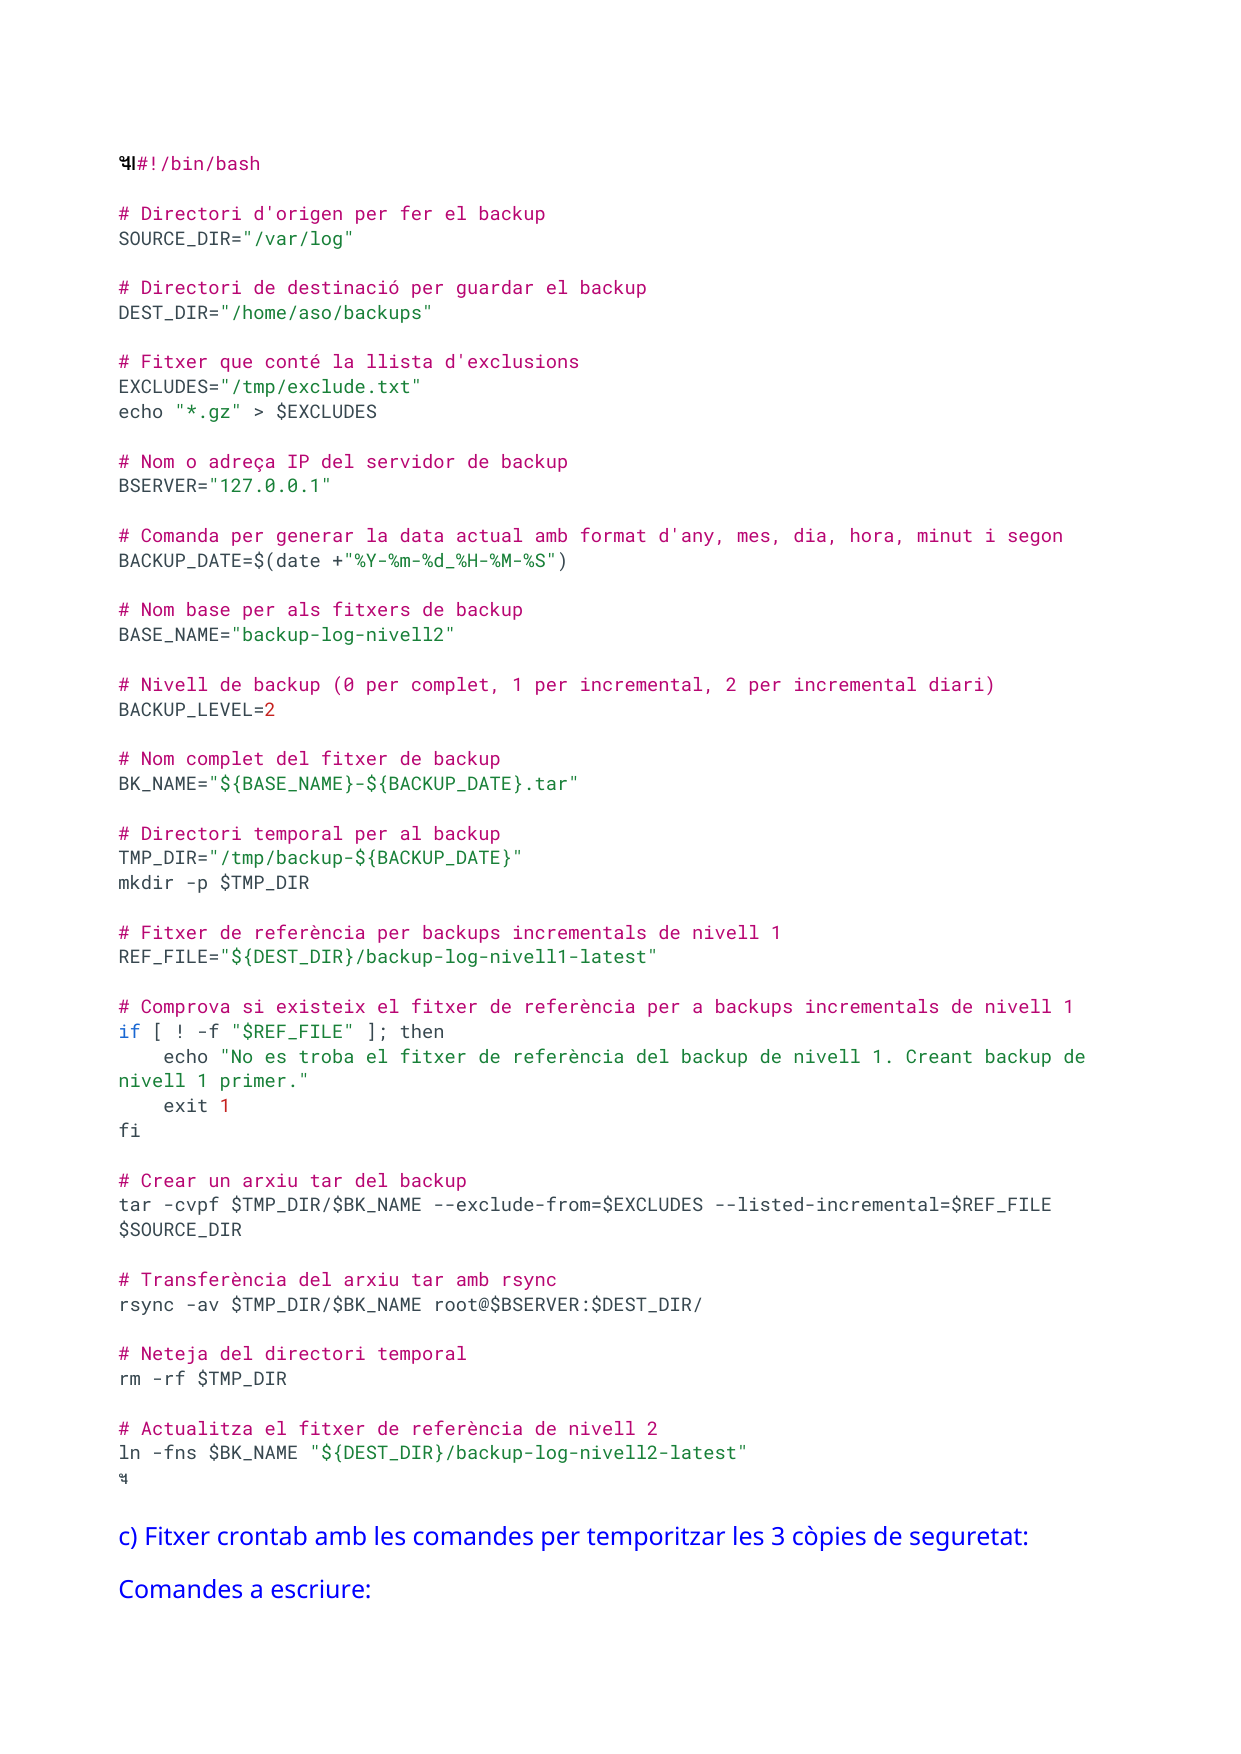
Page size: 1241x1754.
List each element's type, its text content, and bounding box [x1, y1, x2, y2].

text # Nom base per als fitxers de backup [118, 597, 1122, 622]
text # Crear un arxiu tar del backup [118, 1167, 1122, 1192]
text # Nom o adreça IP del servidor de backup [118, 448, 1122, 473]
text # Fitxer de referència per backups incrementals de nivell 1 [118, 919, 1122, 944]
text exit 1 [118, 1093, 1122, 1118]
text BSERVER="127.0.0.1" [118, 473, 1122, 498]
text TMP_DIR="/tmp/backup-${BACKUP_DATE}" [118, 845, 1122, 870]
text BACKUP_DATE=$(date +"%Y-%m-%d_%H-%M-%S") [118, 547, 1122, 572]
text # Nivell de backup (0 per complet, 1 per incremental, 2 per incremental diari) [118, 671, 1122, 696]
text BACKUP_LEVEL=2 [118, 696, 1122, 721]
text Comandes a escriure: [118, 1572, 1122, 1606]
text echo "No es troba el fitxer de referència del backup de nivell 1. Creant backup de nivell 1 primer." [118, 1043, 1122, 1093]
text BK_NAME="${BASE_NAME}-${BACKUP_DATE}.tar" [118, 771, 1122, 795]
text #!/bin/bash [118, 147, 1122, 176]
text # Directori temporal per al backup [118, 820, 1122, 845]
text REF_FILE="${DEST_DIR}/backup-log-nivell1-latest" [118, 944, 1122, 969]
text rsync -av $TMP_DIR/$BK_NAME root@$BSERVER:$DEST_DIR/ [118, 1291, 1122, 1316]
text # Comprova si existeix el fitxer de referència per a backups incrementals de nivell 1 [118, 994, 1122, 1018]
text # Comanda per generar la data actual amb format d'any, mes, dia, hora, minut i segon [118, 523, 1122, 547]
text BASE_NAME="backup-log-nivell2" [118, 622, 1122, 647]
text if [ ! -f "$REF_FILE" ]; then [118, 1018, 1122, 1043]
text # Nom complet del fitxer de backup [118, 746, 1122, 771]
text mkdir -p $TMP_DIR [118, 870, 1122, 894]
text ln -fns $BK_NAME "${DEST_DIR}/backup-log-nivell2-latest" [118, 1440, 1122, 1465]
text SOURCE_DIR="/var/log" [118, 225, 1122, 250]
text rm -rf $TMP_DIR [118, 1366, 1122, 1390]
text # Transferència del arxiu tar amb rsync [118, 1266, 1122, 1291]
text # Neteja del directori temporal [118, 1341, 1122, 1366]
text # Actualitza el fitxer de referència de nivell 2 [118, 1415, 1122, 1440]
text fi [118, 1118, 1122, 1142]
text echo "*.gz" > $EXCLUDES [118, 399, 1122, 423]
text  [118, 1465, 1122, 1489]
text # Directori d'origen per fer el backup [118, 200, 1122, 225]
text tar -cvpf $TMP_DIR/$BK_NAME --exclude-from=$EXCLUDES --listed-incremental=$REF_FILE $SOURCE_DIR [118, 1192, 1122, 1242]
text c) Fitxer crontab amb les comandes per temporitzar les 3 còpies de seguretat: [118, 1518, 1122, 1552]
text DEST_DIR="/home/aso/backups" [118, 299, 1122, 324]
text # Directori de destinació per guardar el backup [118, 275, 1122, 299]
text # Fitxer que conté la llista d'exclusions [118, 349, 1122, 374]
text EXCLUDES="/tmp/exclude.txt" [118, 374, 1122, 399]
